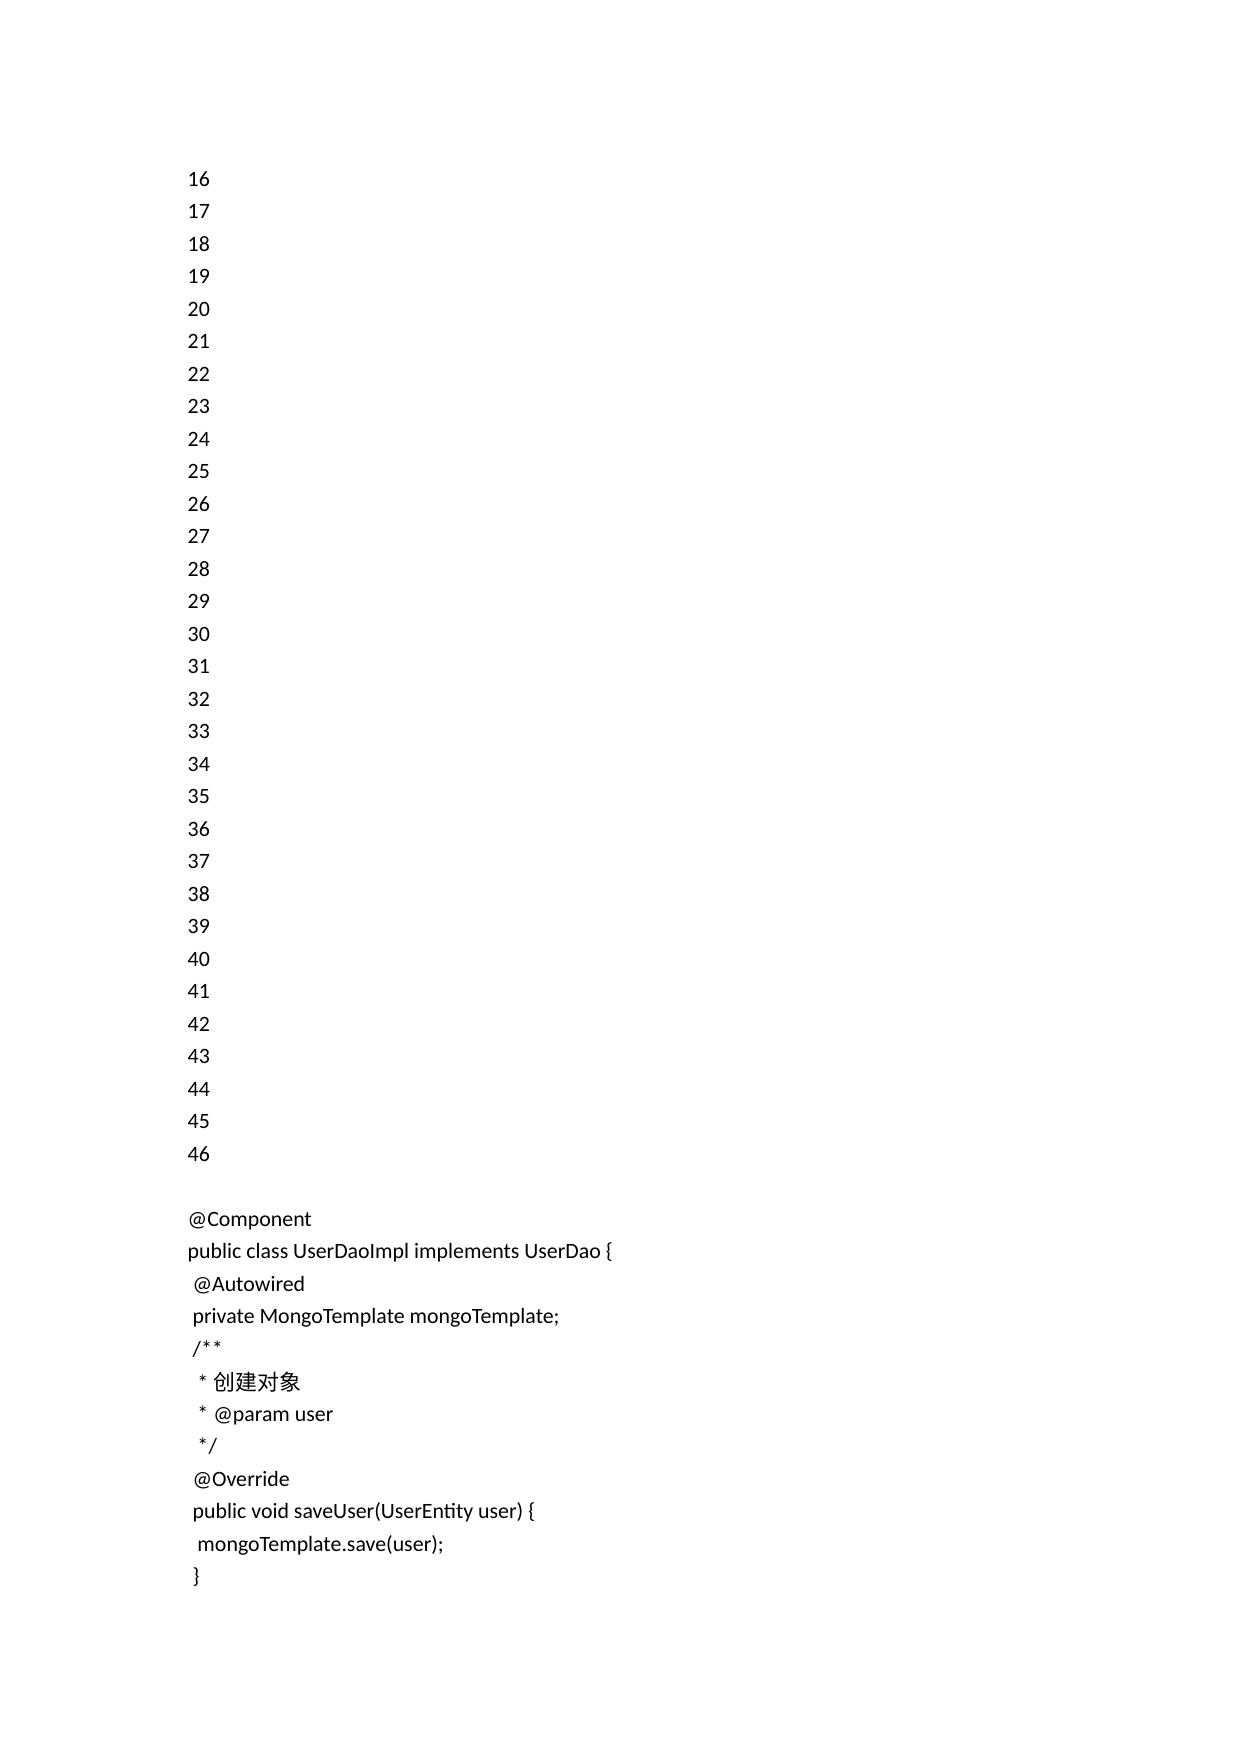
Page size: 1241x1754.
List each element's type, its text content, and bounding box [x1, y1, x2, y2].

text 22 [187, 357, 1053, 389]
text 40 [187, 942, 1053, 974]
text 41 [187, 974, 1053, 1007]
text 45 [187, 1104, 1053, 1137]
text 18 [187, 227, 1053, 259]
text 16 [187, 162, 1053, 194]
text private MongoTemplate mongoTemplate; [187, 1299, 1053, 1332]
text @Autowired [187, 1267, 1053, 1299]
text 24 [187, 422, 1053, 454]
text 30 [187, 617, 1053, 649]
text 43 [187, 1039, 1053, 1072]
text } [187, 1559, 1053, 1592]
text 23 [187, 389, 1053, 422]
text 29 [187, 584, 1053, 617]
text 28 [187, 552, 1053, 584]
text */ [187, 1429, 1053, 1462]
text 19 [187, 259, 1053, 292]
text 27 [187, 519, 1053, 552]
text mongoTemplate.save(user); [187, 1527, 1053, 1559]
text /** [187, 1332, 1053, 1364]
text * 创建对象 [187, 1364, 1053, 1397]
text 31 [187, 649, 1053, 682]
text 34 [187, 747, 1053, 779]
text 33 [187, 714, 1053, 747]
text * @param user [187, 1397, 1053, 1429]
text 20 [187, 292, 1053, 324]
text 17 [187, 194, 1053, 227]
text 25 [187, 454, 1053, 487]
text 37 [187, 844, 1053, 877]
text 39 [187, 909, 1053, 942]
text @Component [187, 1202, 1053, 1234]
text public class UserDaoImpl implements UserDao { [187, 1234, 1053, 1267]
text 38 [187, 877, 1053, 909]
text 42 [187, 1007, 1053, 1039]
text 21 [187, 324, 1053, 357]
text 32 [187, 682, 1053, 714]
text 36 [187, 812, 1053, 844]
text @Override [187, 1462, 1053, 1494]
text public void saveUser(UserEntity user) { [187, 1494, 1053, 1527]
text 44 [187, 1072, 1053, 1104]
text 46 [187, 1137, 1053, 1169]
text 35 [187, 779, 1053, 812]
text 26 [187, 487, 1053, 519]
